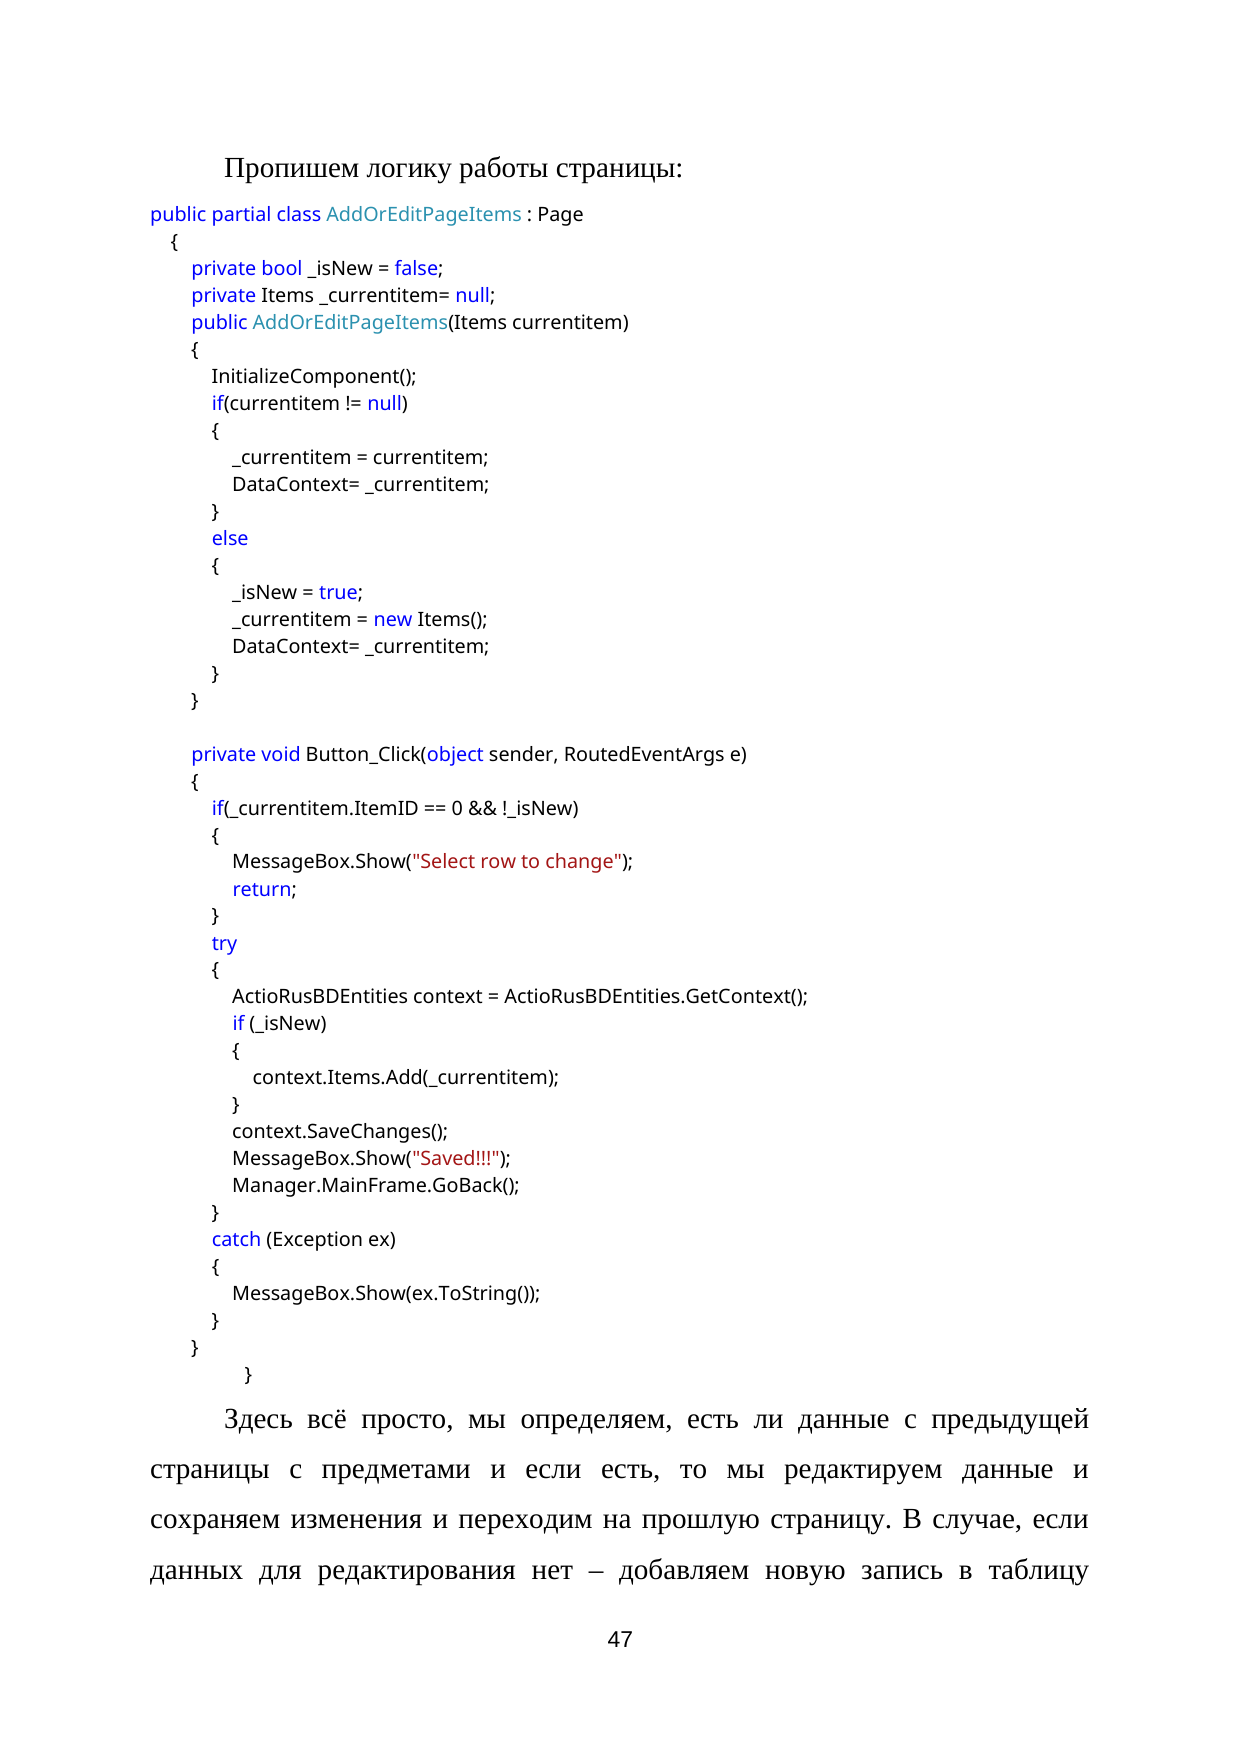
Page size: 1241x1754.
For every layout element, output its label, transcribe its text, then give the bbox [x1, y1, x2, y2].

text { [150, 821, 1090, 848]
text } [150, 1333, 1090, 1360]
text MessageBox.Show("Select row to change"); [150, 848, 1090, 875]
text _currentitem = currentitem; [150, 443, 1090, 470]
text context.SaveChanges(); [150, 1118, 1090, 1144]
text MessageBox.Show(ex.ToString()); [150, 1279, 1090, 1306]
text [150, 1401, 1090, 1585]
text } [150, 659, 1090, 686]
text private Items _currentitem= null; [150, 281, 1090, 308]
text _currentitem = new Items(); [150, 605, 1090, 632]
text } [150, 1091, 1090, 1118]
text } [150, 1198, 1090, 1226]
text } [150, 1360, 1090, 1387]
text public AddOrEditPageItems(Items currentitem) [150, 308, 1090, 335]
text private bool _isNew = false; [150, 254, 1090, 281]
text } [150, 902, 1090, 929]
text if(_currentitem.ItemID == 0 && !_isNew) [150, 794, 1090, 821]
text public partial class AddOrEditPageItems : Page [150, 200, 1090, 227]
text DataContext= _currentitem; [150, 632, 1090, 659]
text MessageBox.Show("Saved!!!"); [150, 1144, 1090, 1172]
text _isNew = true; [150, 578, 1090, 605]
text { [150, 767, 1090, 794]
text context.Items.Add(_currentitem); [150, 1064, 1090, 1091]
text { [150, 335, 1090, 362]
text { [150, 551, 1090, 578]
text try [150, 929, 1090, 956]
text } [150, 497, 1090, 524]
text else [150, 524, 1090, 551]
text InitializeComponent(); [150, 362, 1090, 389]
text { [150, 956, 1090, 983]
text { [150, 1252, 1090, 1279]
text if (_isNew) [150, 1010, 1090, 1037]
text } [150, 686, 1090, 713]
text ActioRusBDEntities context = ActioRusBDEntities.GetContext(); [150, 983, 1090, 1010]
text { [150, 1037, 1090, 1064]
text if(currentitem != null) [150, 389, 1090, 416]
text Пропишем логику работы страницы: [150, 150, 1090, 183]
text { [150, 227, 1090, 254]
text return; [150, 875, 1090, 902]
text Manager.MainFrame.GoBack(); [150, 1172, 1090, 1198]
text catch (Exception ex) [150, 1226, 1090, 1252]
text DataContext= _currentitem; [150, 470, 1090, 497]
text { [150, 416, 1090, 443]
text private void Button_Click(object sender, RoutedEventArgs e) [150, 740, 1090, 767]
text } [150, 1306, 1090, 1333]
